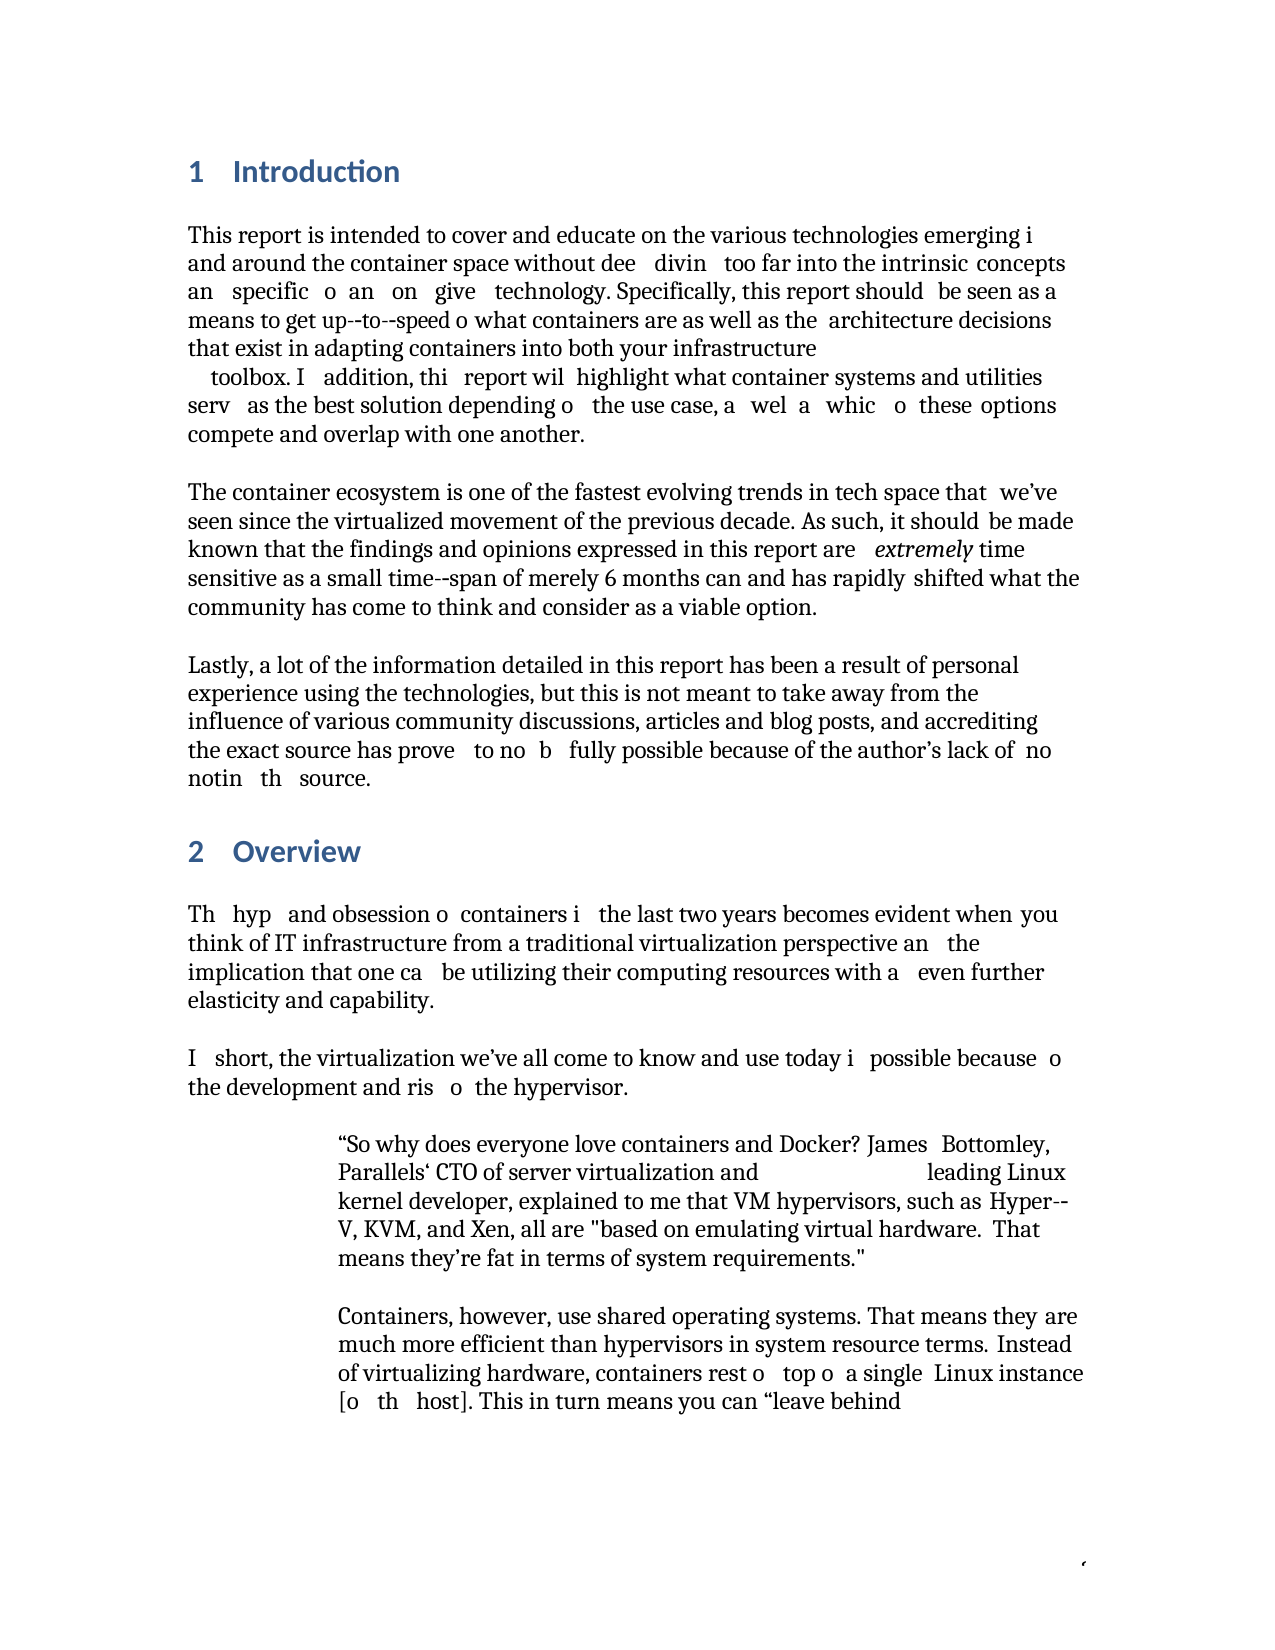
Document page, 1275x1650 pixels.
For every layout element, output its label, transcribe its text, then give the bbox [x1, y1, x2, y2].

text This report is intended to cover and educate on the various technologies emerging i and around the container space without dee divin too far into the intrinsic concepts an specific o an on give technology. Specifically, this report should be seen as a means to get up-­‐to-­‐speed o what containers are as well as the architecture decisions that exist in adapting containers into both your infrastructure [188, 220, 1078, 363]
text toolbox. I addition, thi report wil highlight what container systems and utilities serv as the best solution depending o the use case, a wel a whic o these options compete and overlap with one another. [188, 363, 1078, 449]
text The container ecosystem is one of the fastest evolving trends in tech space that we’ve seen since the virtualized movement of the previous decade. As such, it should be made known that the findings and opinions expressed in this report are extremely time sensitive as a small time-­‐span of merely 6 months can and has rapidly shifted what the community has come to think and consider as a viable option. [188, 478, 1088, 622]
text Lastly, a lot of the information detailed in this report has been a result of personal experience using the technologies, but this is not meant to take away from the influence of various community discussions, articles and blog posts, and accrediting the exact source has prove to no b fully possible because of the author’s lack of no notin th source. [188, 650, 1074, 793]
text “So why does everyone love containers and Docker? James Bottomley, Parallels‘ CTO of server virtualization and leading Linux kernel developer, explained to me that VM hypervisors, such as Hyper-­‐V, KVM, and Xen, all are "based on emulating virtual hardware. That means they’re fat in terms of system requirements." [338, 1130, 1078, 1272]
text I short, the virtualization we’ve all come to know and use today i possible because o the development and ris o the hypervisor. [188, 1044, 1078, 1101]
subtitle Overview [188, 831, 1100, 870]
text Containers, however, use shared operating systems. That means they are much more efficient than hypervisors in system resource terms. Instead of virtualizing hardware, containers rest o top o a single Linux instance [o th host]. This in turn means you can “leave behind [338, 1302, 1088, 1416]
text Th hyp and obsession o containers i the last two years becomes evident when you think of IT infrastructure from a traditional virtualization perspective an the implication that one ca be utilizing their computing resources with a even further elasticity and capability. [188, 900, 1078, 1015]
subtitle Introduction [188, 151, 1100, 191]
